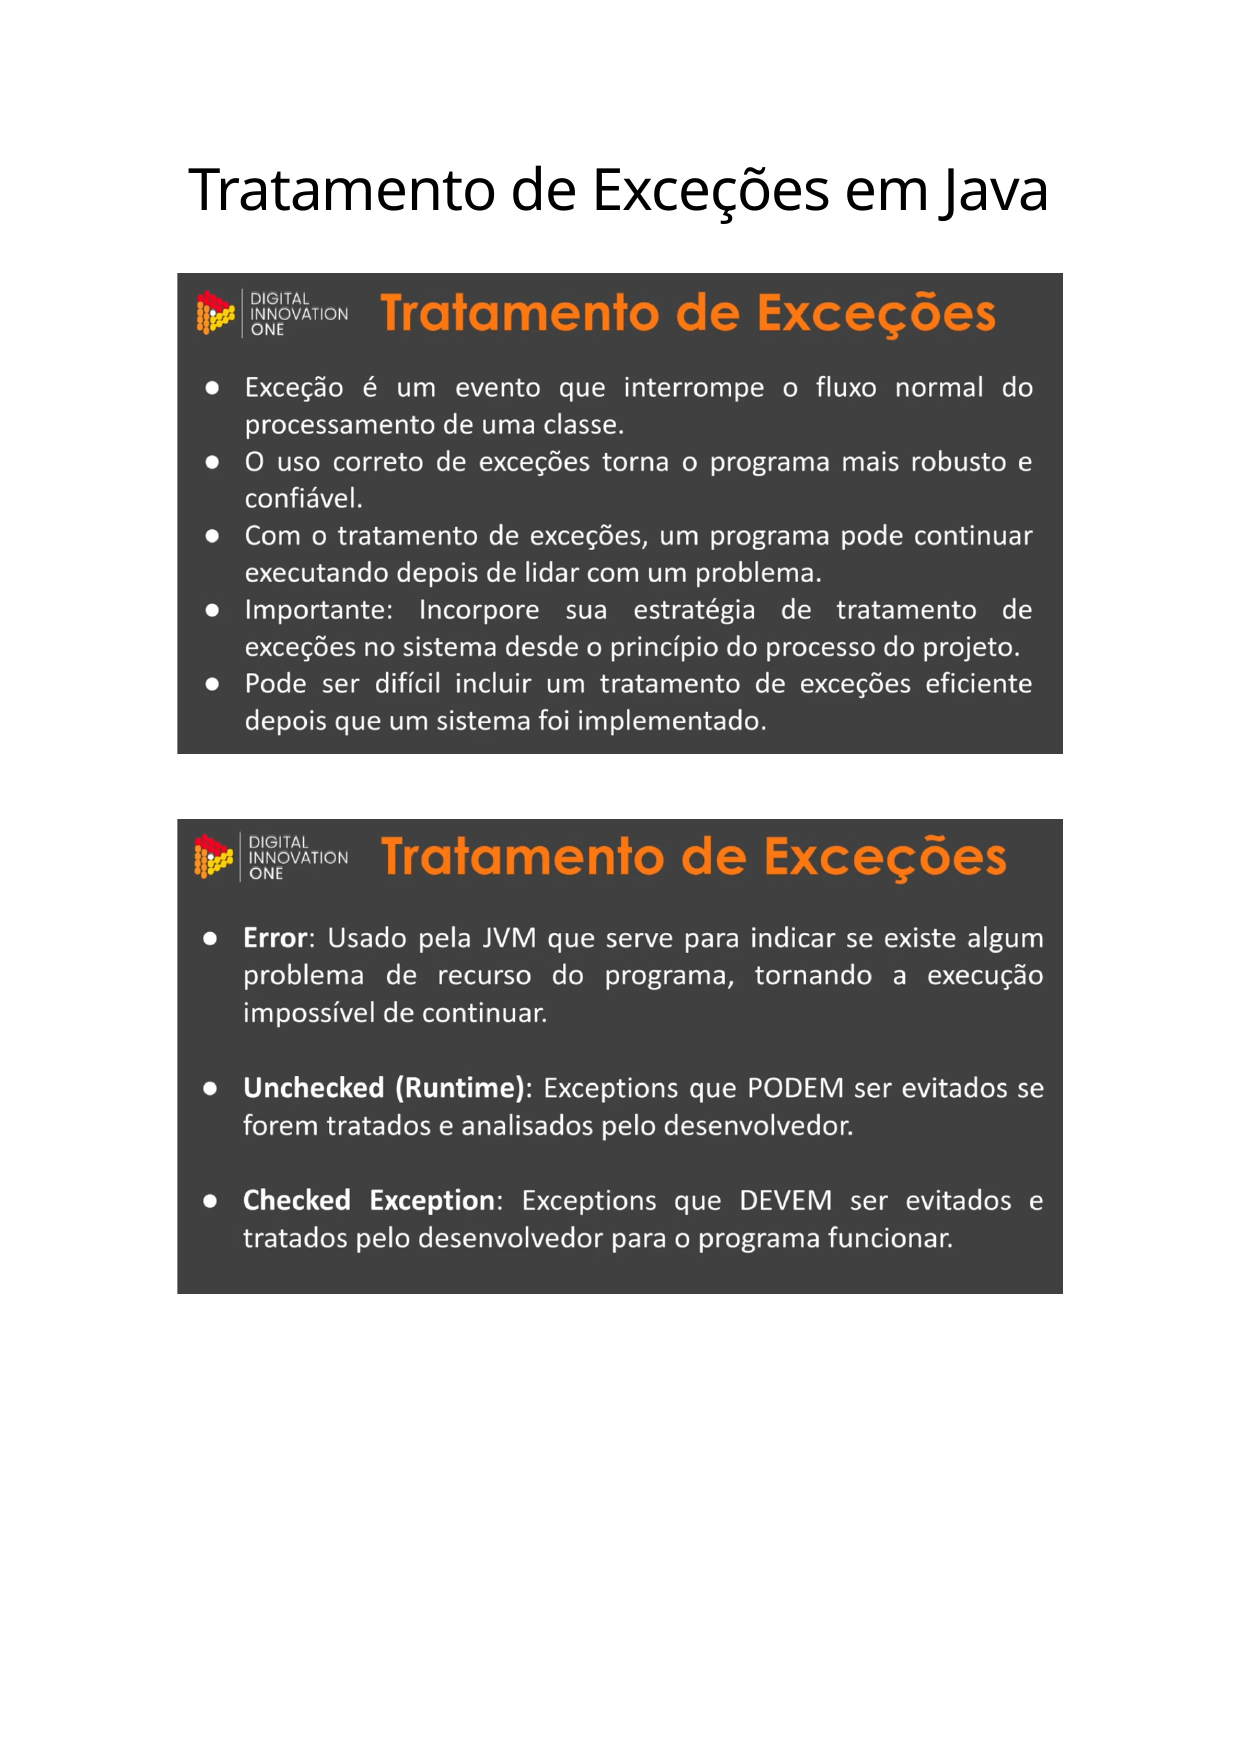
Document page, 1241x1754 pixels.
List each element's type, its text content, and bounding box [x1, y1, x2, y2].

picture [177, 273, 1063, 754]
picture [177, 819, 1063, 1294]
title Tratamento de Exceções em Java [177, 148, 1063, 227]
